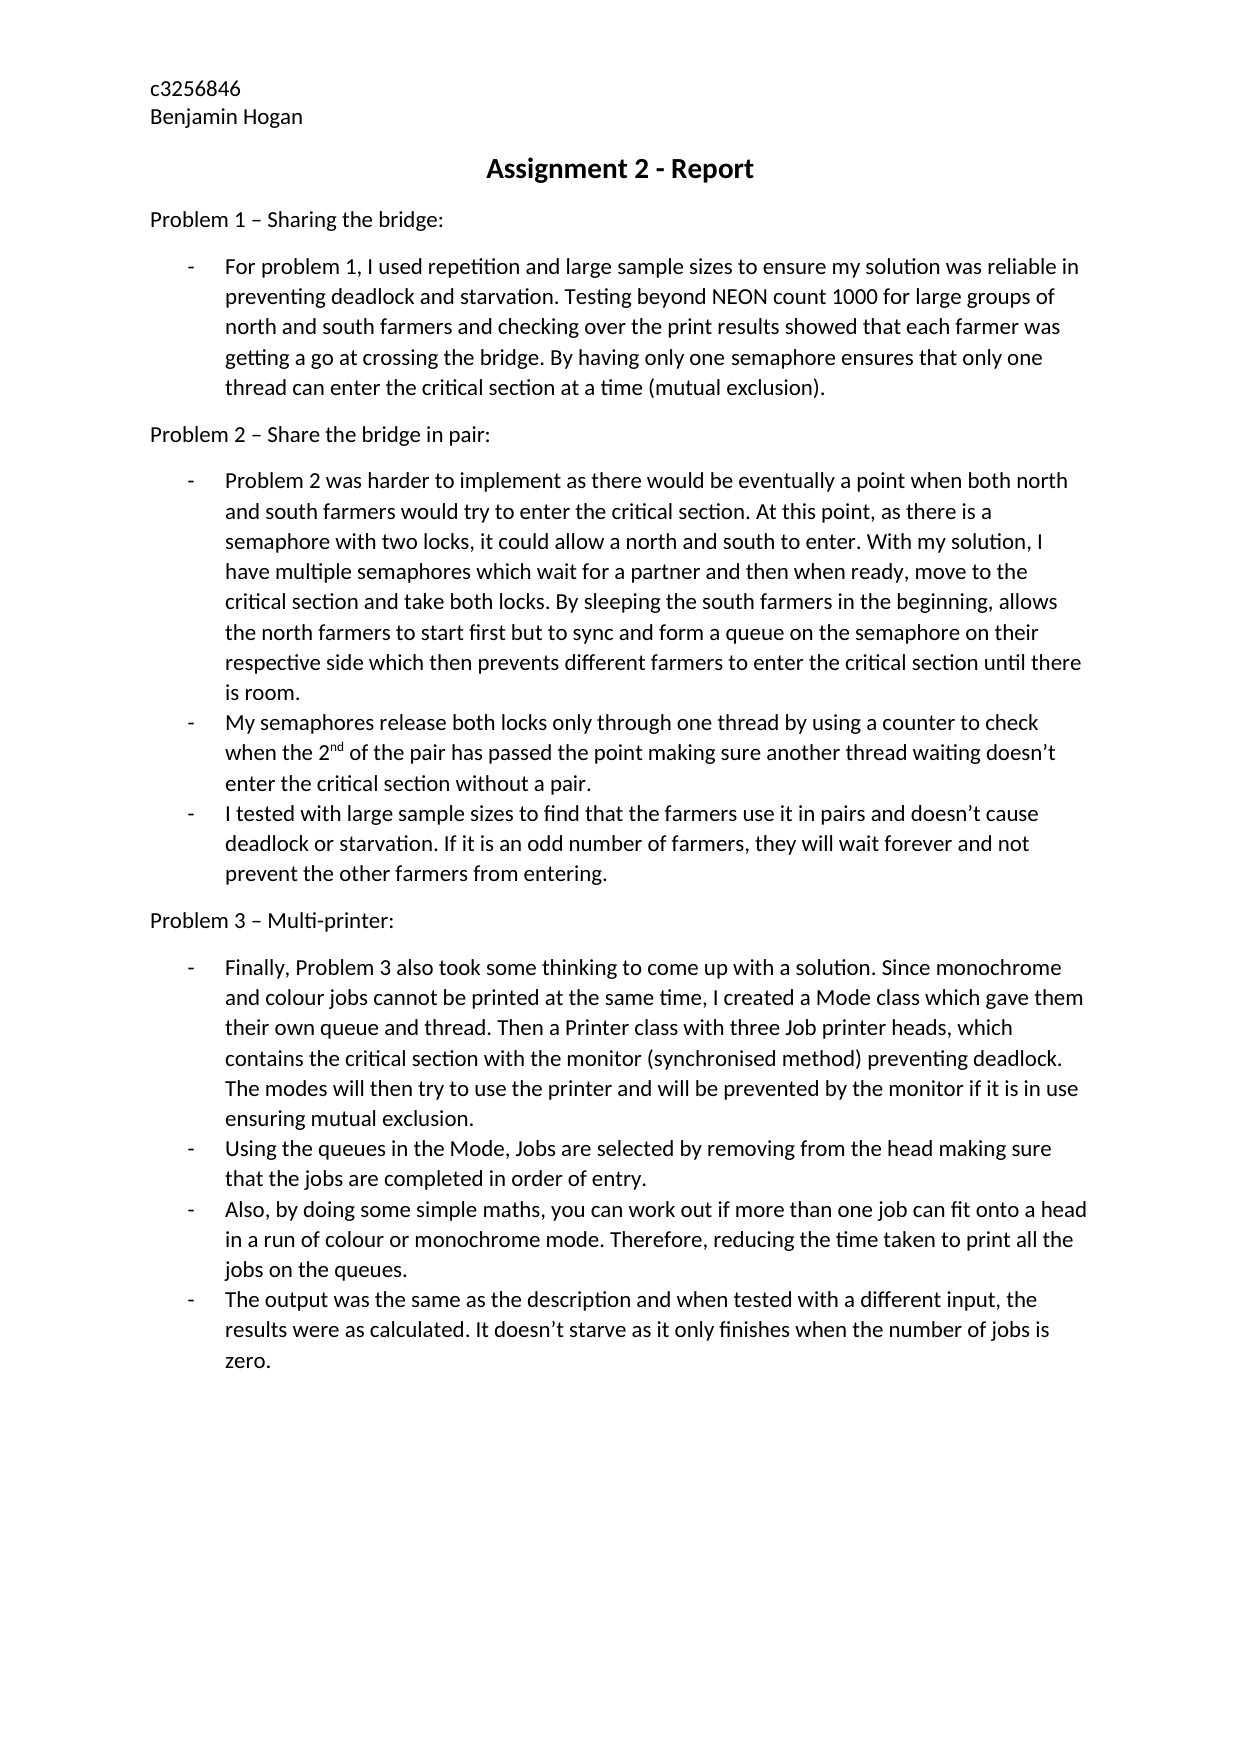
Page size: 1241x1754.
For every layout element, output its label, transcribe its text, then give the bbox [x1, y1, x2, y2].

list Using the queues in the Mode, Jobs are selected by removing from the head making sure that the jobs are completed in order of entry. [187, 1134, 1090, 1192]
list Finally, Problem 3 also took some thinking to come up with a solution. Since monochrome and colour jobs cannot be printed at the same time, I created a Mode class which gave them their own queue and thread. Then a Printer class with three Job printer heads, which contains the critical section with the monitor (synchronised method) preventing deadlock. The modes will then try to use the printer and will be prevented by the monitor if it is in use ensuring mutual exclusion. [187, 953, 1090, 1132]
text Problem 1 – Sharing the bridge: [150, 205, 1090, 233]
list My semaphores release both locks only through one thread by using a counter to check when the 2nd of the pair has passed the point making sure another thread waiting doesn’t enter the critical section without a pair. [187, 708, 1090, 797]
text Assignment 2 - Report [150, 150, 1090, 186]
list The output was the same as the description and when tested with a different input, the results were as calculated. It doesn’t starve as it only finishes when the number of jobs is zero. [187, 1285, 1090, 1374]
text Problem 2 – Share the bridge in pair: [150, 420, 1090, 448]
list For problem 1, I used repetition and large sample sizes to ensure my solution was reliable in preventing deadlock and starvation. Testing beyond NEON count 1000 for large groups of north and south farmers and checking over the print results showed that each farmer was getting a go at crossing the bridge. By having only one semaphore ensures that only one thread can enter the critical section at a time (mutual exclusion). [187, 252, 1090, 401]
list Also, by doing some simple maths, you can work out if more than one job can fit onto a head in a run of colour or monochrome mode. Therefore, reducing the time taken to print all the jobs on the queues. [187, 1195, 1090, 1283]
list I tested with large sample sizes to find that the farmers use it in pairs and doesn’t cause deadlock or starvation. If it is an odd number of farmers, they will wait forever and not prevent the other farmers from entering. [187, 799, 1090, 887]
text Problem 3 – Multi-printer: [150, 906, 1090, 934]
list Problem 2 was harder to implement as there would be eventually a point when both north and south farmers would try to enter the critical section. At this point, as there is a semaphore with two locks, it could allow a north and south to enter. With my solution, I have multiple semaphores which wait for a partner and then when ready, move to the critical section and take both locks. By sleeping the south farmers in the beginning, allows the north farmers to start first but to sync and form a queue on the semaphore on their respective side which then prevents different farmers to enter the critical section until there is room. [187, 467, 1090, 706]
